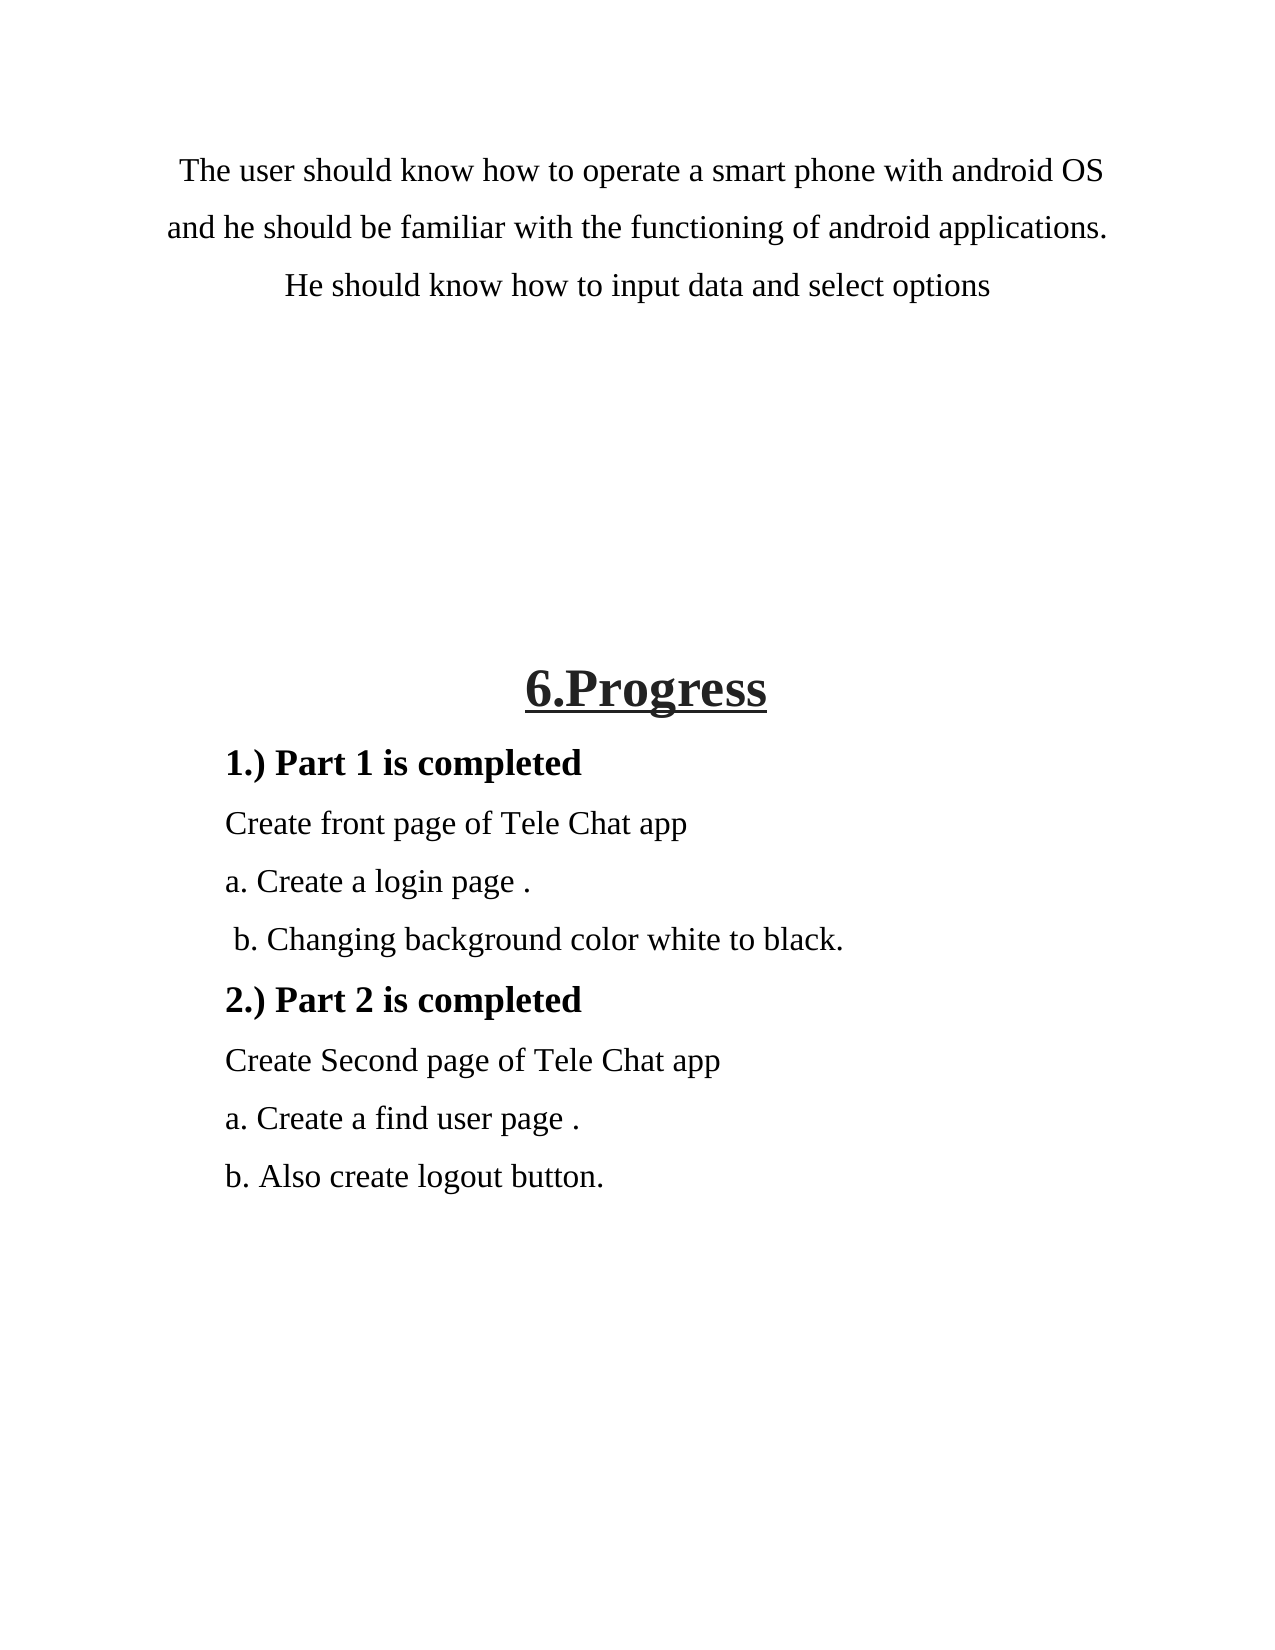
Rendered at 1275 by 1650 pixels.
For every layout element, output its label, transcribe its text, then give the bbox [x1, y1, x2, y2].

text 6.Progress [525, 656, 1125, 718]
text Create Second page of Tele Chat app [225, 1040, 1125, 1079]
text The user should know how to operate a smart phone with android OS and he should be familiar with the functioning of android applications. He should know how to input data and select options [150, 150, 1125, 303]
text a. Create a find user page . [225, 1098, 1125, 1137]
text b. Changing background color white to black. [225, 919, 1125, 957]
text 1.) Part 1 is completed [225, 740, 1125, 783]
text Create front page of Tele Chat app [225, 803, 1125, 841]
text 2.) Part 2 is completed [225, 977, 1125, 1020]
text b. Also create logout button. [225, 1156, 1125, 1195]
text a. Create a login page . [225, 861, 1125, 899]
